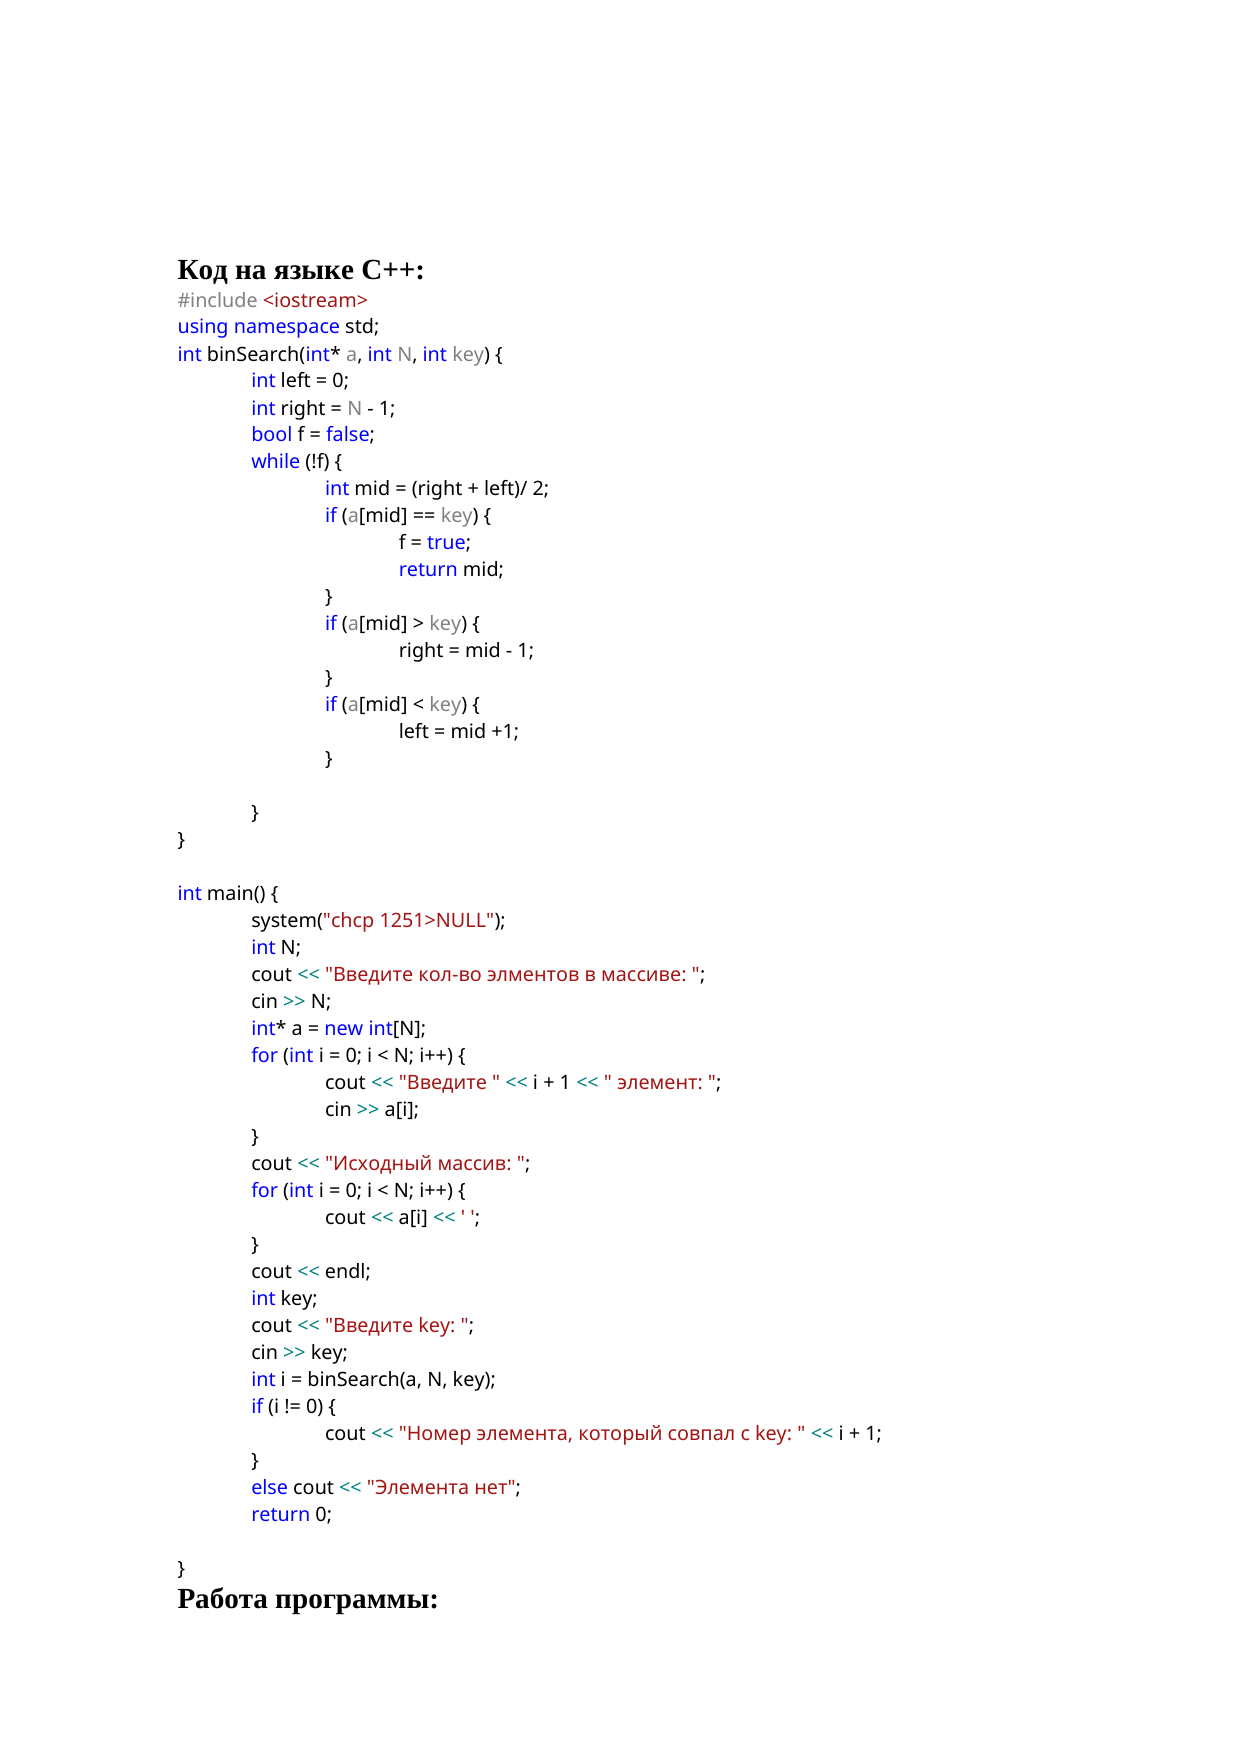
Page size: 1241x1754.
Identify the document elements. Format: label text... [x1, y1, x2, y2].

text cout << endl; [177, 1257, 1152, 1284]
text system("chcp 1251>NULL"); [177, 906, 1152, 933]
text while (!f) { [177, 448, 1152, 475]
text for (int i = 0; i < N; i++) { [177, 1176, 1152, 1203]
text } [177, 1554, 1152, 1581]
text cout << "Исходный массив: "; [177, 1149, 1152, 1176]
text } [177, 825, 1152, 852]
text return 0; [177, 1500, 1152, 1527]
text cout << a[i] << ' '; [177, 1203, 1152, 1230]
text right = mid - 1; [177, 637, 1152, 663]
text int* a = new int[N]; [177, 1014, 1152, 1041]
text #include <iostream> [177, 286, 1152, 313]
text int main() { [177, 879, 1152, 906]
text int left = 0; [177, 367, 1152, 394]
text int key; [177, 1284, 1152, 1311]
text bool f = false; [177, 421, 1152, 448]
text } [177, 744, 1152, 771]
text cout << "Номер элемента, который совпал с key: " << i + 1; [177, 1419, 1152, 1446]
text } [177, 1122, 1152, 1149]
text int binSearch(int* a, int N, int key) { [177, 340, 1152, 367]
text int right = N - 1; [177, 394, 1152, 421]
text cin >> a[i]; [177, 1095, 1152, 1122]
text return mid; [177, 556, 1152, 583]
text if (a[mid] > key) { [177, 609, 1152, 637]
text cout << "Введите кол-во элментов в массиве: "; [177, 960, 1152, 987]
text if (a[mid] < key) { [177, 691, 1152, 717]
text f = true; [177, 529, 1152, 556]
text Работа программы: [177, 1581, 1152, 1614]
text } [177, 1446, 1152, 1473]
text cin >> key; [177, 1338, 1152, 1365]
text using namespace std; [177, 313, 1152, 340]
text cout << "Введите " << i + 1 << " элемент: "; [177, 1068, 1152, 1095]
text int i = binSearch(a, N, key); [177, 1365, 1152, 1392]
text } [177, 663, 1152, 691]
text } [177, 1230, 1152, 1257]
text } [177, 583, 1152, 609]
text else cout << "Элемента нет"; [177, 1473, 1152, 1500]
text Код на языке C++: [177, 252, 1152, 286]
text if (i != 0) { [177, 1392, 1152, 1419]
text cin >> N; [177, 987, 1152, 1014]
text int N; [177, 933, 1152, 960]
text if (a[mid] == key) { [177, 502, 1152, 529]
text } [177, 798, 1152, 825]
text for (int i = 0; i < N; i++) { [177, 1041, 1152, 1068]
text cout << "Введите key: "; [177, 1311, 1152, 1338]
text left = mid +1; [177, 717, 1152, 744]
text int mid = (right + left)/ 2; [177, 475, 1152, 502]
